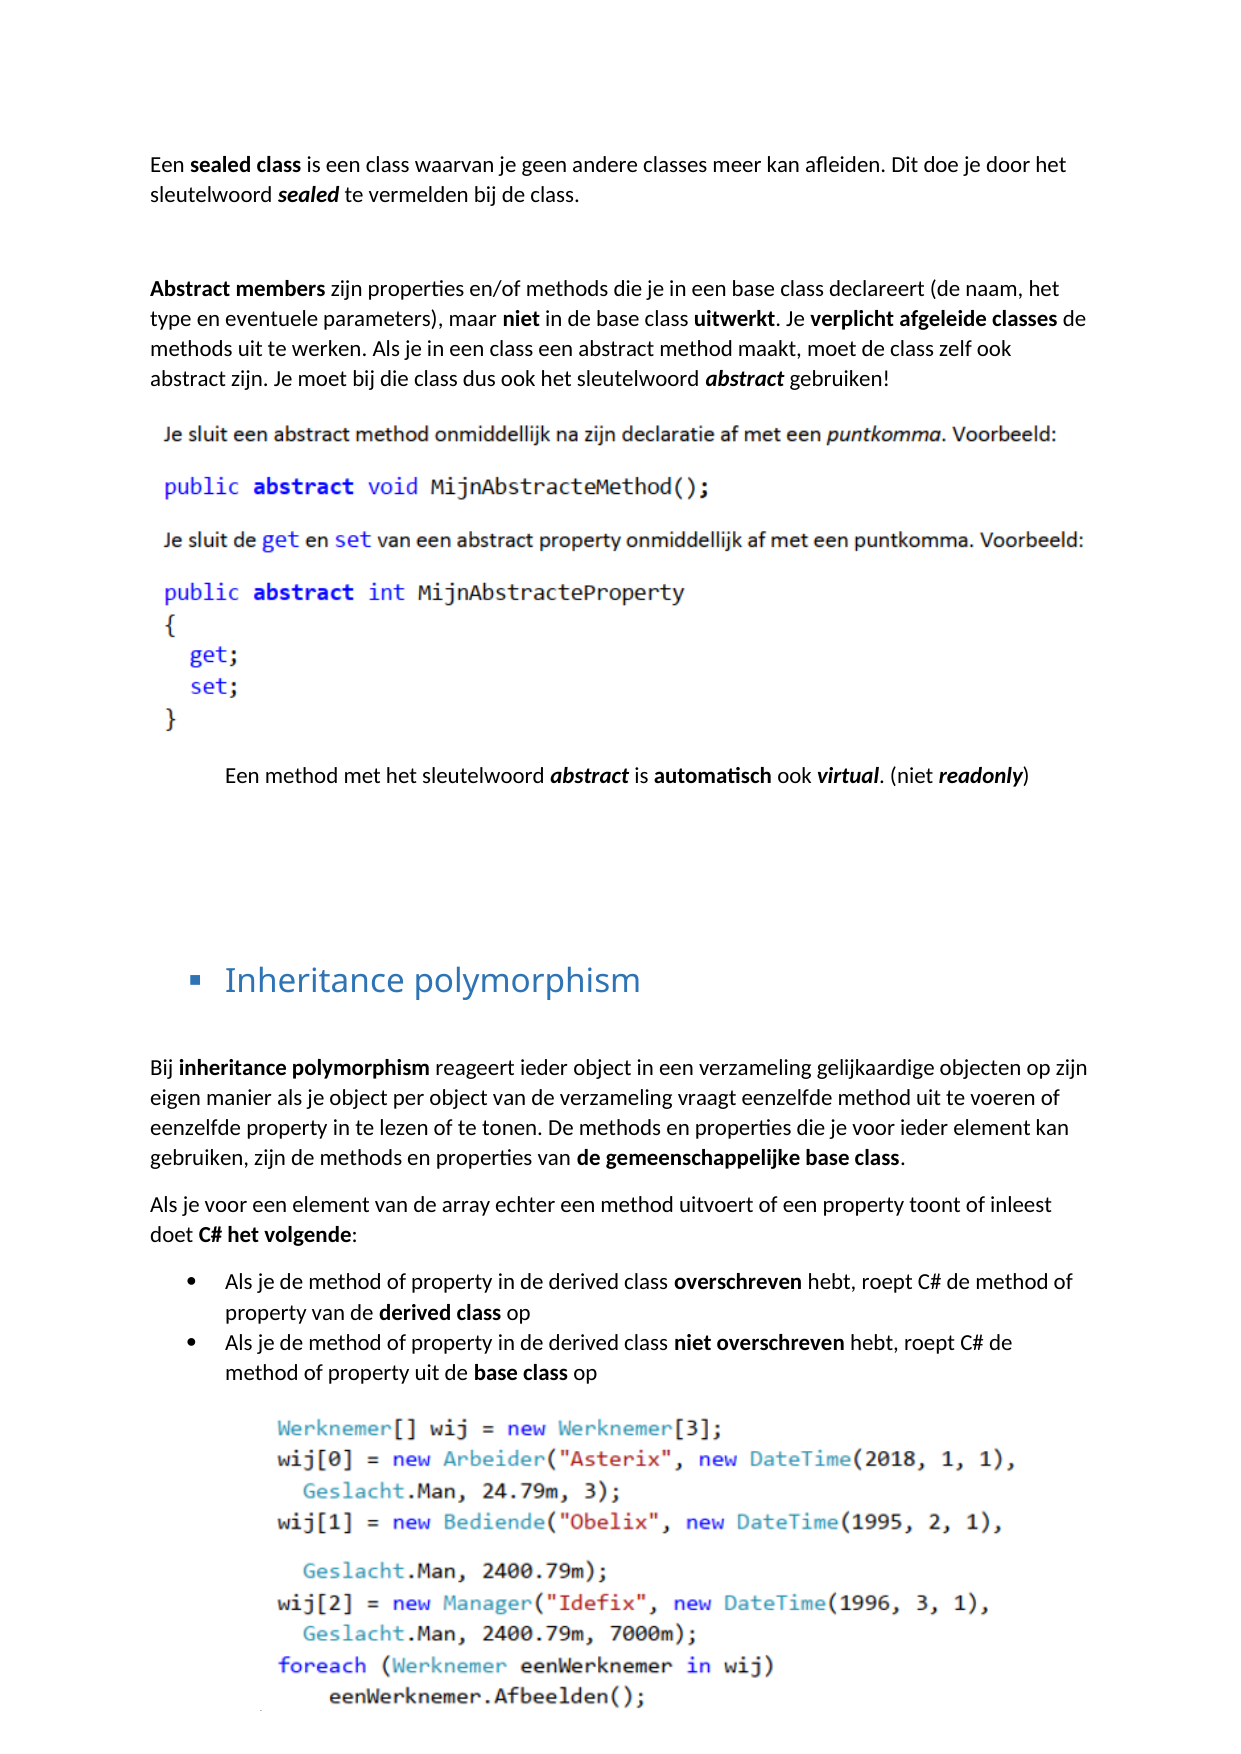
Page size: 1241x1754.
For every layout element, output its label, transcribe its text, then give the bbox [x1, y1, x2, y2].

text Een method met het sleutelwoord abstract is automatisch ook virtual. (niet readonly) [150, 761, 1090, 789]
list Als je de method of property in de derived class overschreven hebt, roept C# de method of property van de derived class op [187, 1267, 1090, 1326]
picture [259, 1405, 1046, 1711]
text Een sealed class is een class waarvan je geen andere classes meer kan afleiden. Dit doe je door het sleutelwoord sealed te vermelden bij de class. [150, 150, 1090, 208]
list Als je de method of property in de derived class niet overschreven hebt, roept C# de method of property uit de base class op [187, 1328, 1090, 1386]
text Als je voor een element van de array echter een method uitvoert of een property toont of inleest doet C# het volgende: [150, 1190, 1090, 1249]
picture [150, 411, 1091, 743]
subtitle Inheritance polymorphism [187, 957, 1090, 1002]
text Abstract members zijn properties en/of methods die je in een base class declareert (de naam, het type en eventuele parameters), maar niet in de base class uitwerkt. Je verplicht afgeleide classes de methods uit te werken. Als je in een class een abstract method maakt, moet de class zelf ook abstract zijn. Je moet bij die class dus ook het sleutelwoord abstract gebruiken! [150, 274, 1090, 393]
text Bij inheritance polymorphism reageert ieder object in een verzameling gelijkaardige objecten op zijn eigen manier als je object per object van de verzameling vraagt eenzelfde method uit te voeren of eenzelfde property in te lezen of te tonen. De methods en properties die je voor ieder element kan gebruiken, zijn de methods en properties van de gemeenschappelijke base class. [150, 1053, 1090, 1172]
